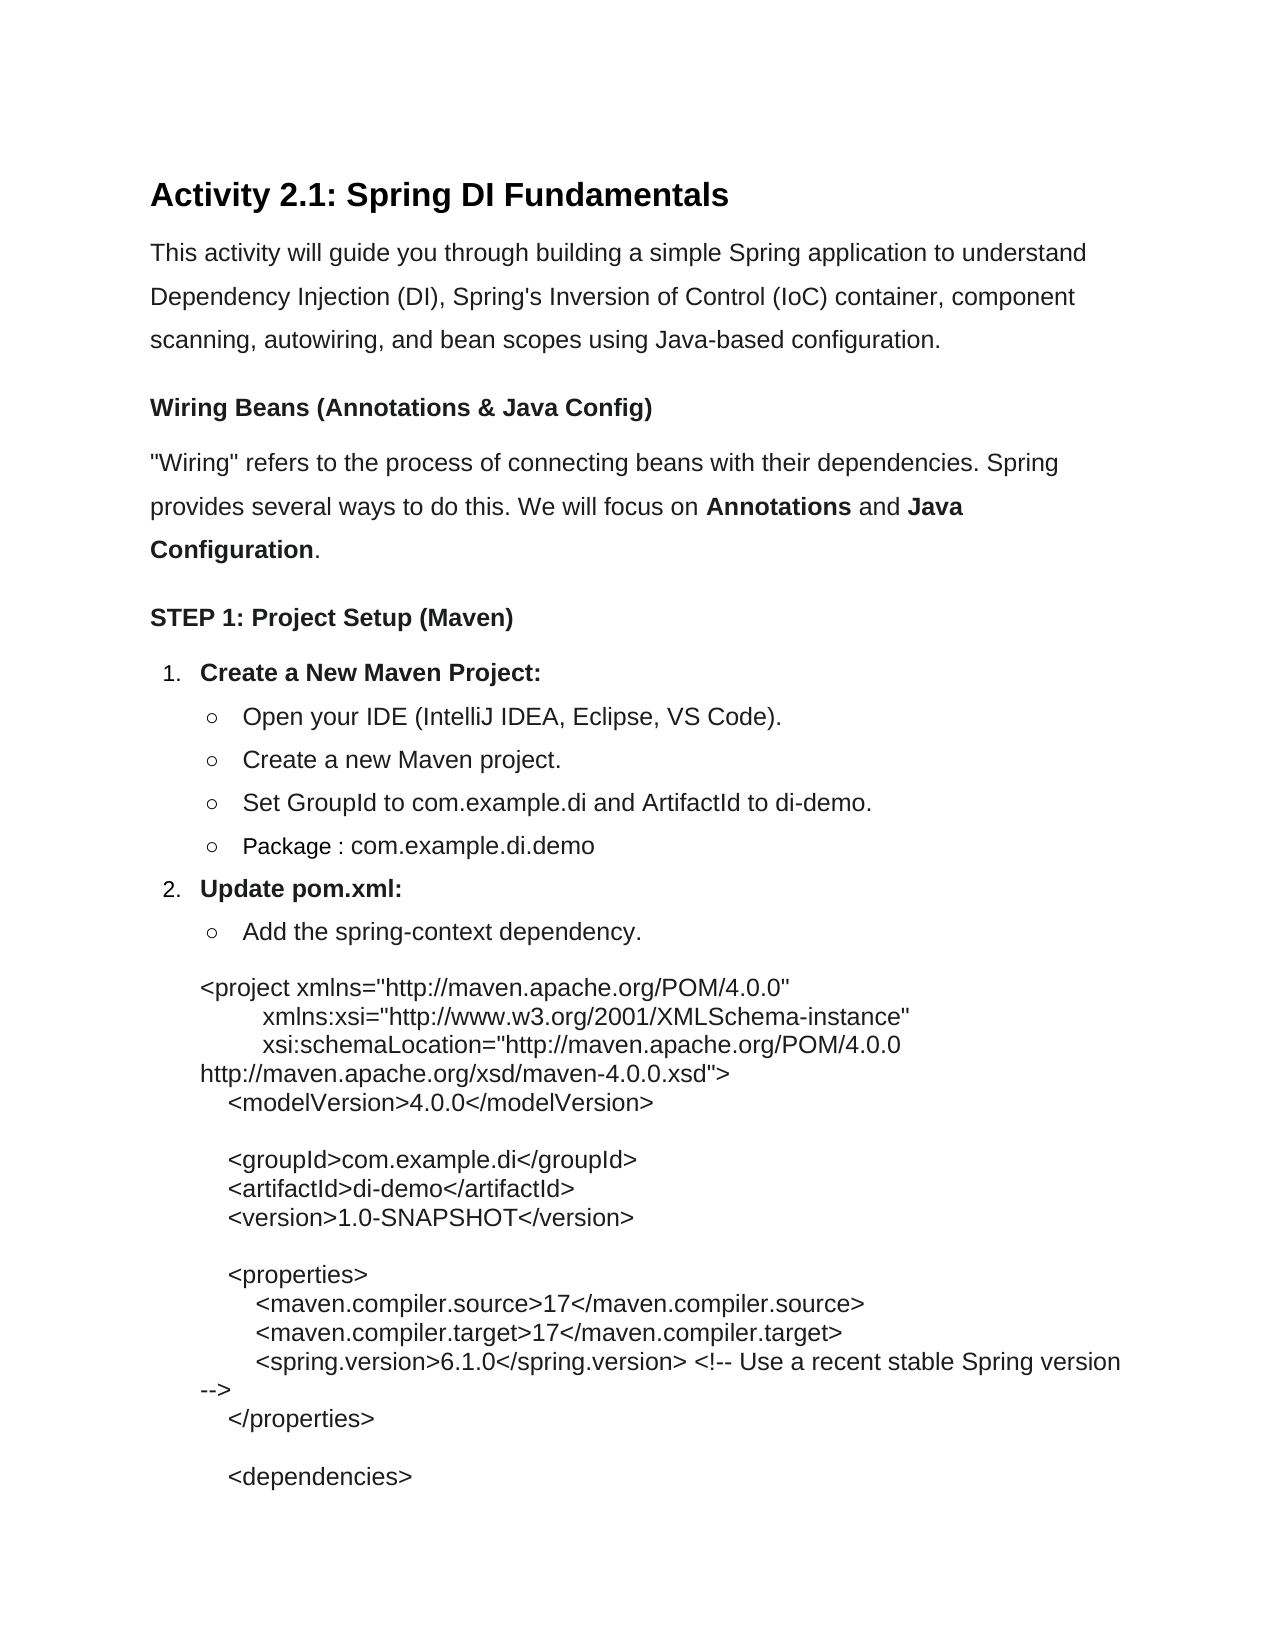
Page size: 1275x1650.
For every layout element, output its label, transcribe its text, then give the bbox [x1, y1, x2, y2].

text This activity will guide you through building a simple Spring application to understand Dependency Injection (DI), Spring's Inversion of Control (IoC) container, component scanning, autowiring, and bean scopes using Java-based configuration. [150, 238, 1125, 353]
list Create a new Maven project. [205, 745, 1125, 773]
subtitle STEP 1: Project Setup (Maven) [150, 603, 1125, 632]
list Open your IDE (IntelliJ IDEA, Eclipse, VS Code). [205, 702, 1125, 730]
list Package : com.example.di.demo [205, 831, 1125, 860]
subtitle Activity 2.1: Spring DI Fundamentals [150, 175, 1125, 213]
list Add the spring-context dependency. [205, 917, 1125, 946]
list Update pom.xml: [162, 874, 1125, 903]
list Create a New Maven Project: [162, 658, 1125, 687]
subtitle Wiring Beans (Annotations & Java Config) [150, 393, 1125, 422]
text "Wiring" refers to the process of connecting beans with their dependencies. Spring provides several ways to do this. We will focus on Annotations and Java Configuration. [150, 448, 1125, 563]
list Set GroupId to com.example.di and ArtifactId to di-demo. [205, 788, 1125, 817]
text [200, 973, 1125, 1490]
